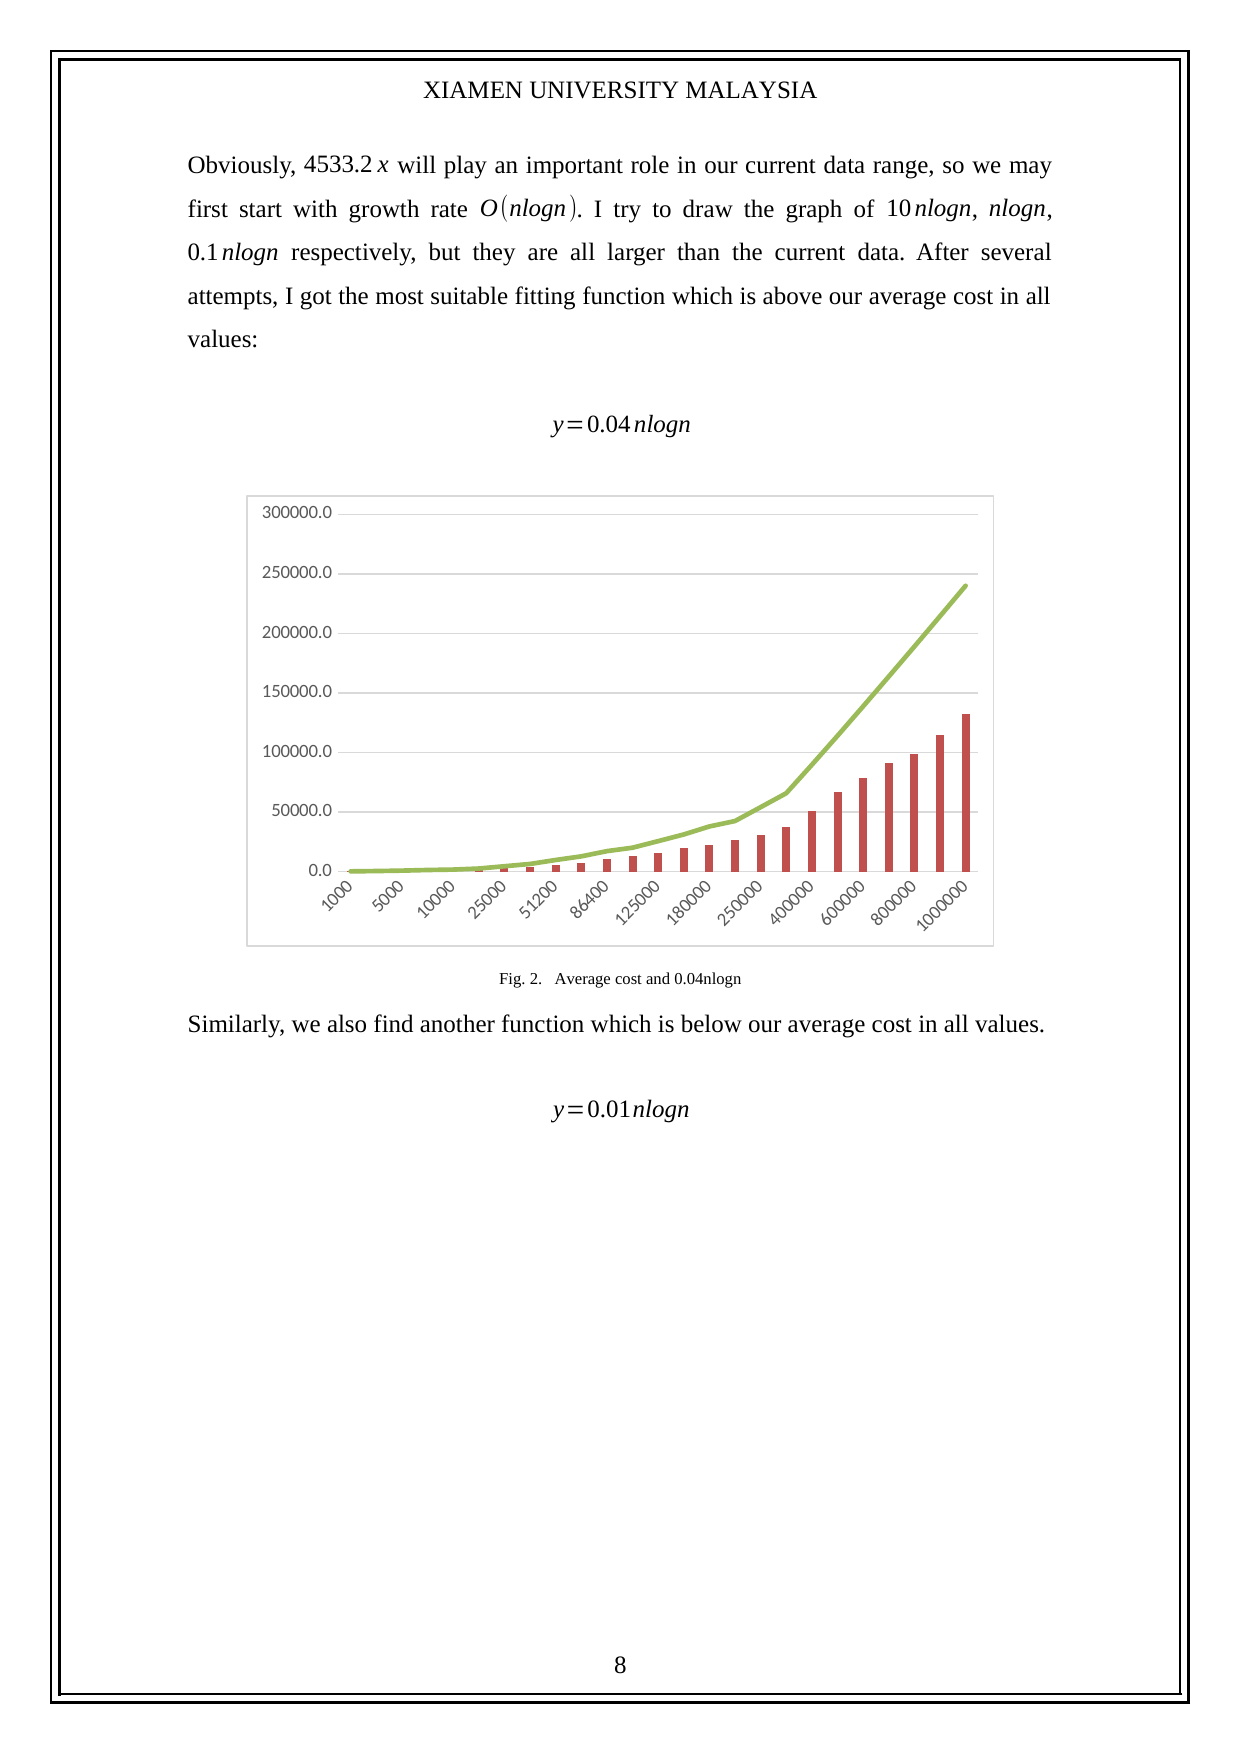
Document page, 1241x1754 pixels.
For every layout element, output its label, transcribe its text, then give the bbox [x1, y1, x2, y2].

text Obviously, will play an important role in our current data range, so we may first start with growth rate . I try to draw the graph of , , respectively, but they are all larger than the current data. After several attempts, I got the most suitable fitting function which is above our average cost in all values: [187, 150, 1053, 353]
text Similarly, we also find another function which is below our average cost in all values. [187, 1009, 1053, 1038]
text Average cost and 0.04nlogn [187, 969, 1053, 988]
